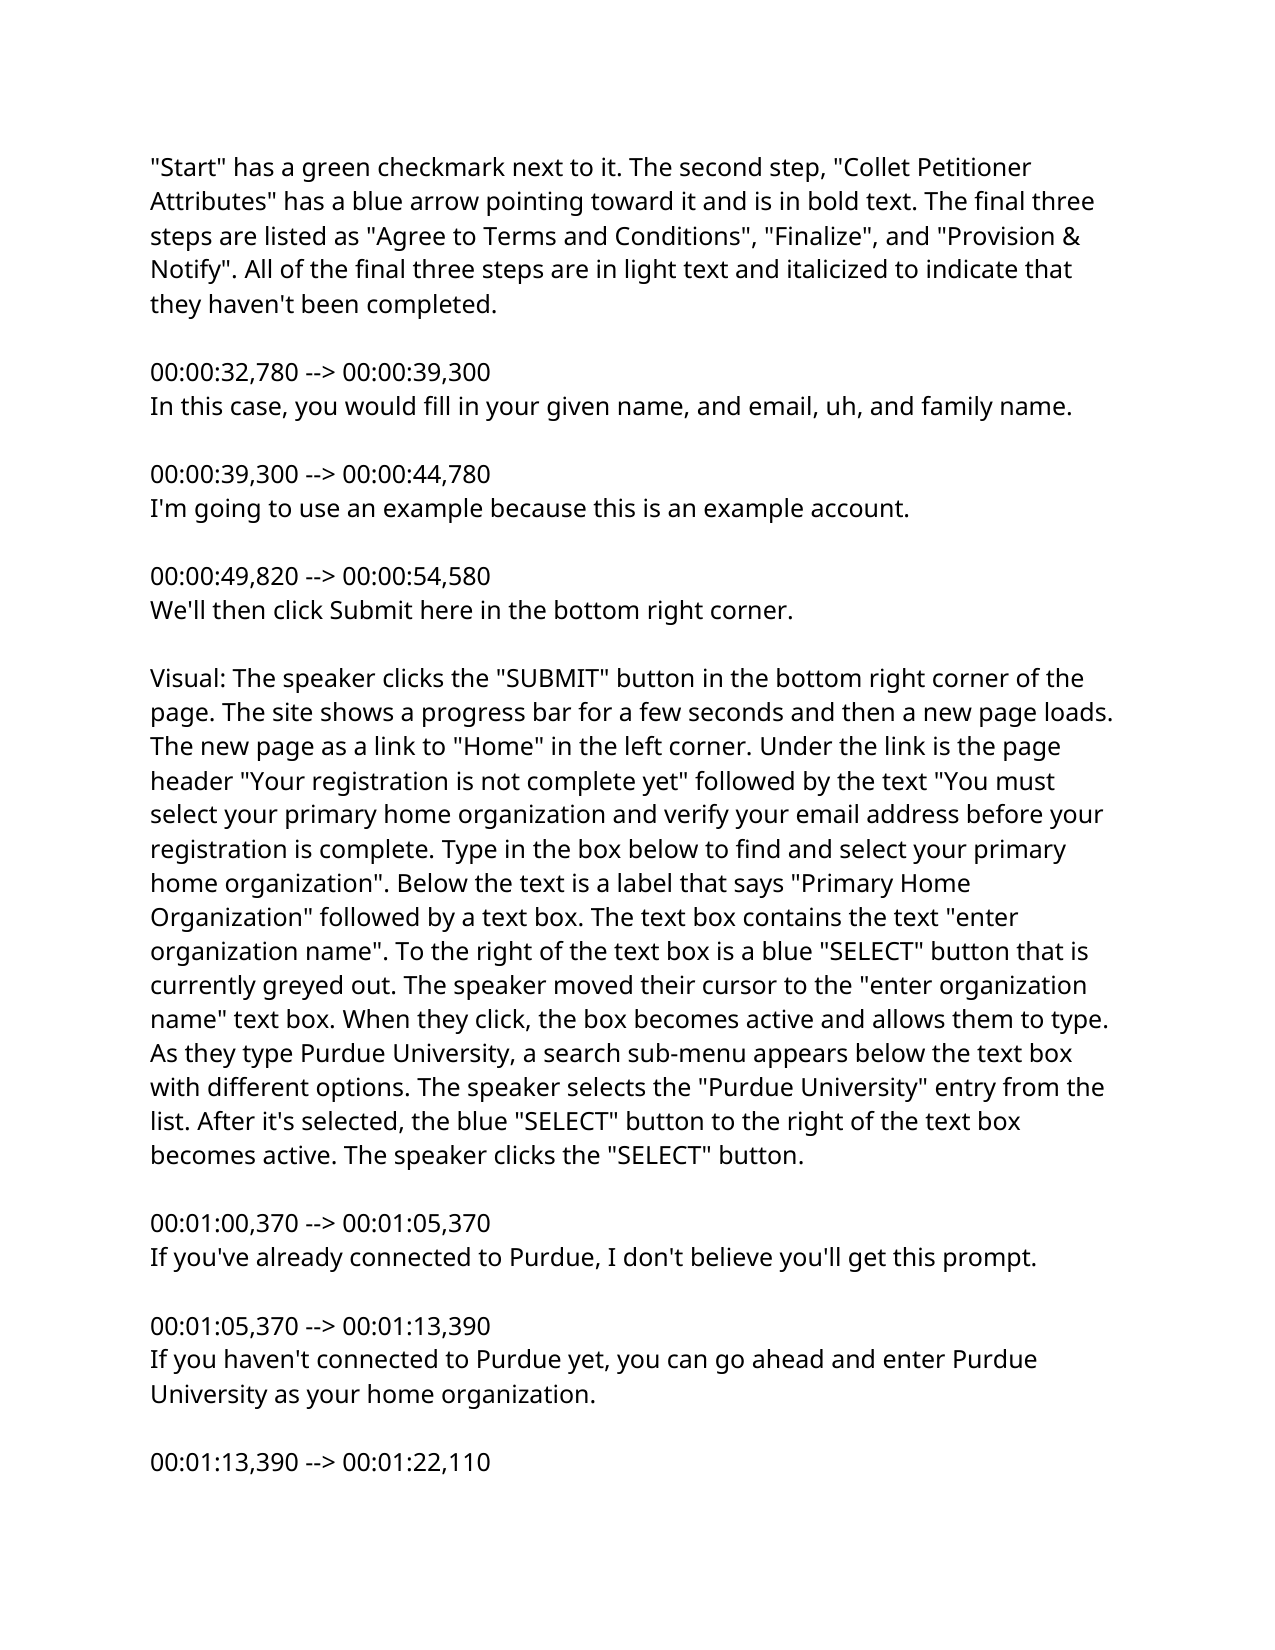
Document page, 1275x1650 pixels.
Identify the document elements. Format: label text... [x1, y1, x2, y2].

text 00:01:13,390 --> 00:01:22,110 [150, 1444, 1125, 1478]
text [150, 150, 1125, 320]
text In this case, you would fill in your given name, and email, uh, and family name. [150, 388, 1125, 422]
text 00:01:05,370 --> 00:01:13,390 [150, 1308, 1125, 1342]
text 00:00:39,300 --> 00:00:44,780 [150, 457, 1125, 491]
text We'll then click Submit here in the bottom right corner. [150, 593, 1125, 627]
text 00:00:32,780 --> 00:00:39,300 [150, 354, 1125, 388]
text If you've already connected to Purdue, I don't believe you'll get this prompt. [150, 1240, 1125, 1274]
text Visual: The speaker clicks the "SUBMIT" button in the bottom right corner of the page. The site shows a progress bar for a few seconds and then a new page loads. The new page as a link to "Home" in the left corner. Under the link is the page header "Your registration is not complete yet" followed by the text "You must select your primary home organization and verify your email address before your registration is complete. Type in the box below to find and select your primary home organization". Below the text is a label that says "Primary Home Organization" followed by a text box. The text box contains the text "enter organization name". To the right of the text box is a blue "SELECT" button that is currently greyed out. The speaker moved their cursor to the "enter organization name" text box. When they click, the box becomes active and allows them to type. As they type Purdue University, a search sub-menu appears below the text box with different options. The speaker selects the "Purdue University" entry from the list. After it's selected, the blue "SELECT" button to the right of the text box becomes active. The speaker clicks the "SELECT" button. [150, 661, 1125, 1172]
text If you haven't connected to Purdue yet, you can go ahead and enter Purdue University as your home organization. [150, 1342, 1125, 1410]
text 00:00:49,820 --> 00:00:54,580 [150, 559, 1125, 593]
text 00:01:00,370 --> 00:01:05,370 [150, 1206, 1125, 1240]
text I'm going to use an example because this is an example account. [150, 491, 1125, 525]
